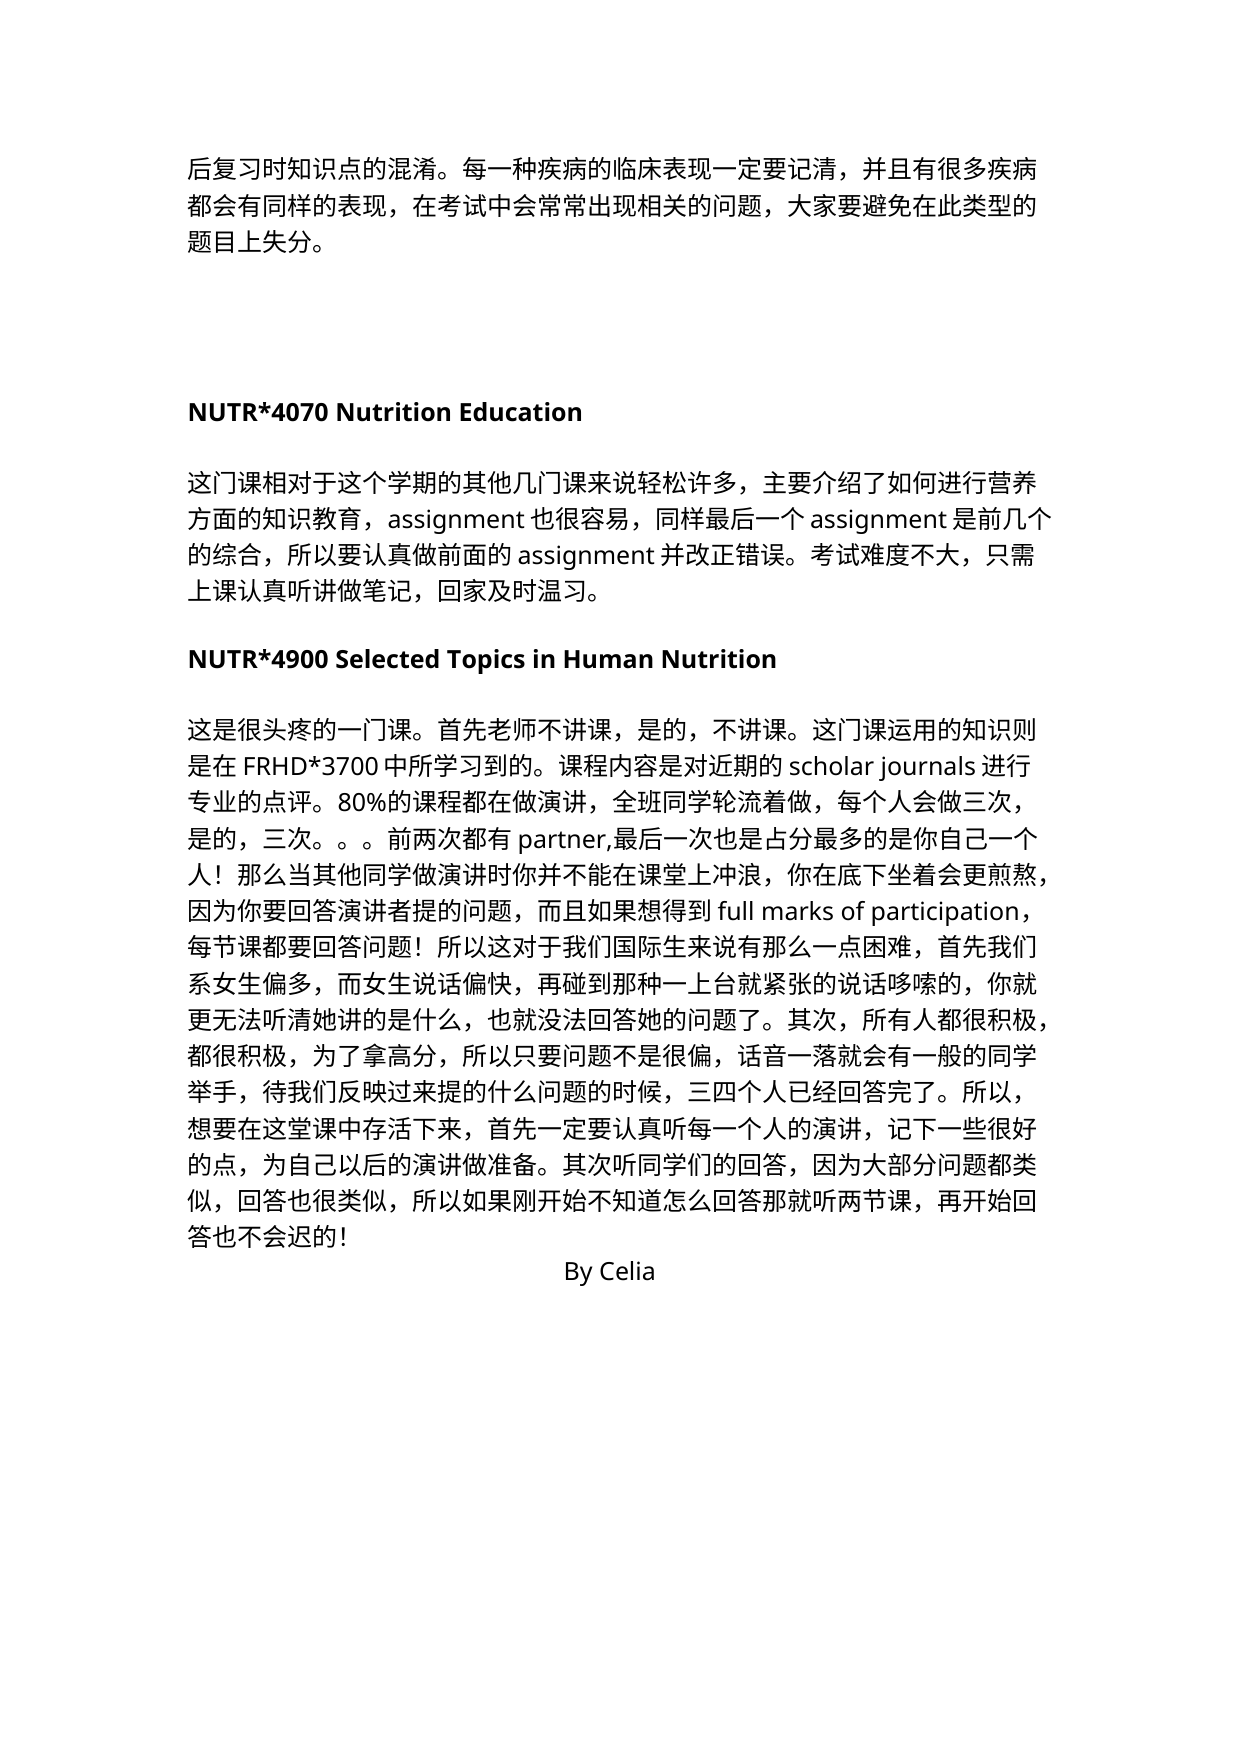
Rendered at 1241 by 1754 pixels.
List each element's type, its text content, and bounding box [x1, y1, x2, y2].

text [187, 150, 1053, 259]
text 这是很头疼的一门课。首先老师不讲课，是的，不讲课。这门课运用的知识则是在FRHD*3700中所学习到的。课程内容是对近期的scholar journals进行专业的点评。80%的课程都在做演讲，全班同学轮流着做，每个人会做三次，是的，三次。。。前两次都有partner,最后一次也是占分最多的是你自己一个人！那么当其他同学做演讲时你并不能在课堂上冲浪，你在底下坐着会更煎熬，因为你要回答演讲者提的问题，而且如果想得到full marks of participation，每节课都要回答问题！所以这对于我们国际生来说有那么一点困难，首先我们系女生偏多，而女生说话偏快，再碰到那种一上台就紧张的说话哆嗦的，你就更无法听清她讲的是什么，也就没法回答她的问题了。其次，所有人都很积极，都很积极，为了拿高分，所以只要问题不是很偏，话音一落就会有一般的同学举手，待我们反映过来提的什么问题的时候，三四个人已经回答完了。所以，想要在这堂课中存活下来，首先一定要认真听每一个人的演讲，记下一些很好的点，为自己以后的演讲做准备。其次听同学们的回答，因为大部分问题都类似，回答也很类似，所以如果刚开始不知道怎么回答那就听两节课，再开始回答也不会迟的！ [187, 710, 1053, 1254]
text NUTR*4070 Nutrition Education [187, 395, 1053, 429]
text NUTR*4900 Selected Topics in Human Nutrition [187, 642, 1053, 676]
text By Celia [187, 1254, 1053, 1288]
text 这门课相对于这个学期的其他几门课来说轻松许多，主要介绍了如何进行营养方面的知识教育，assignment也很容易，同样最后一个assignment是前几个的综合，所以要认真做前面的assignment并改正错误。考试难度不大，只需上课认真听讲做笔记，回家及时温习。 [187, 463, 1053, 608]
